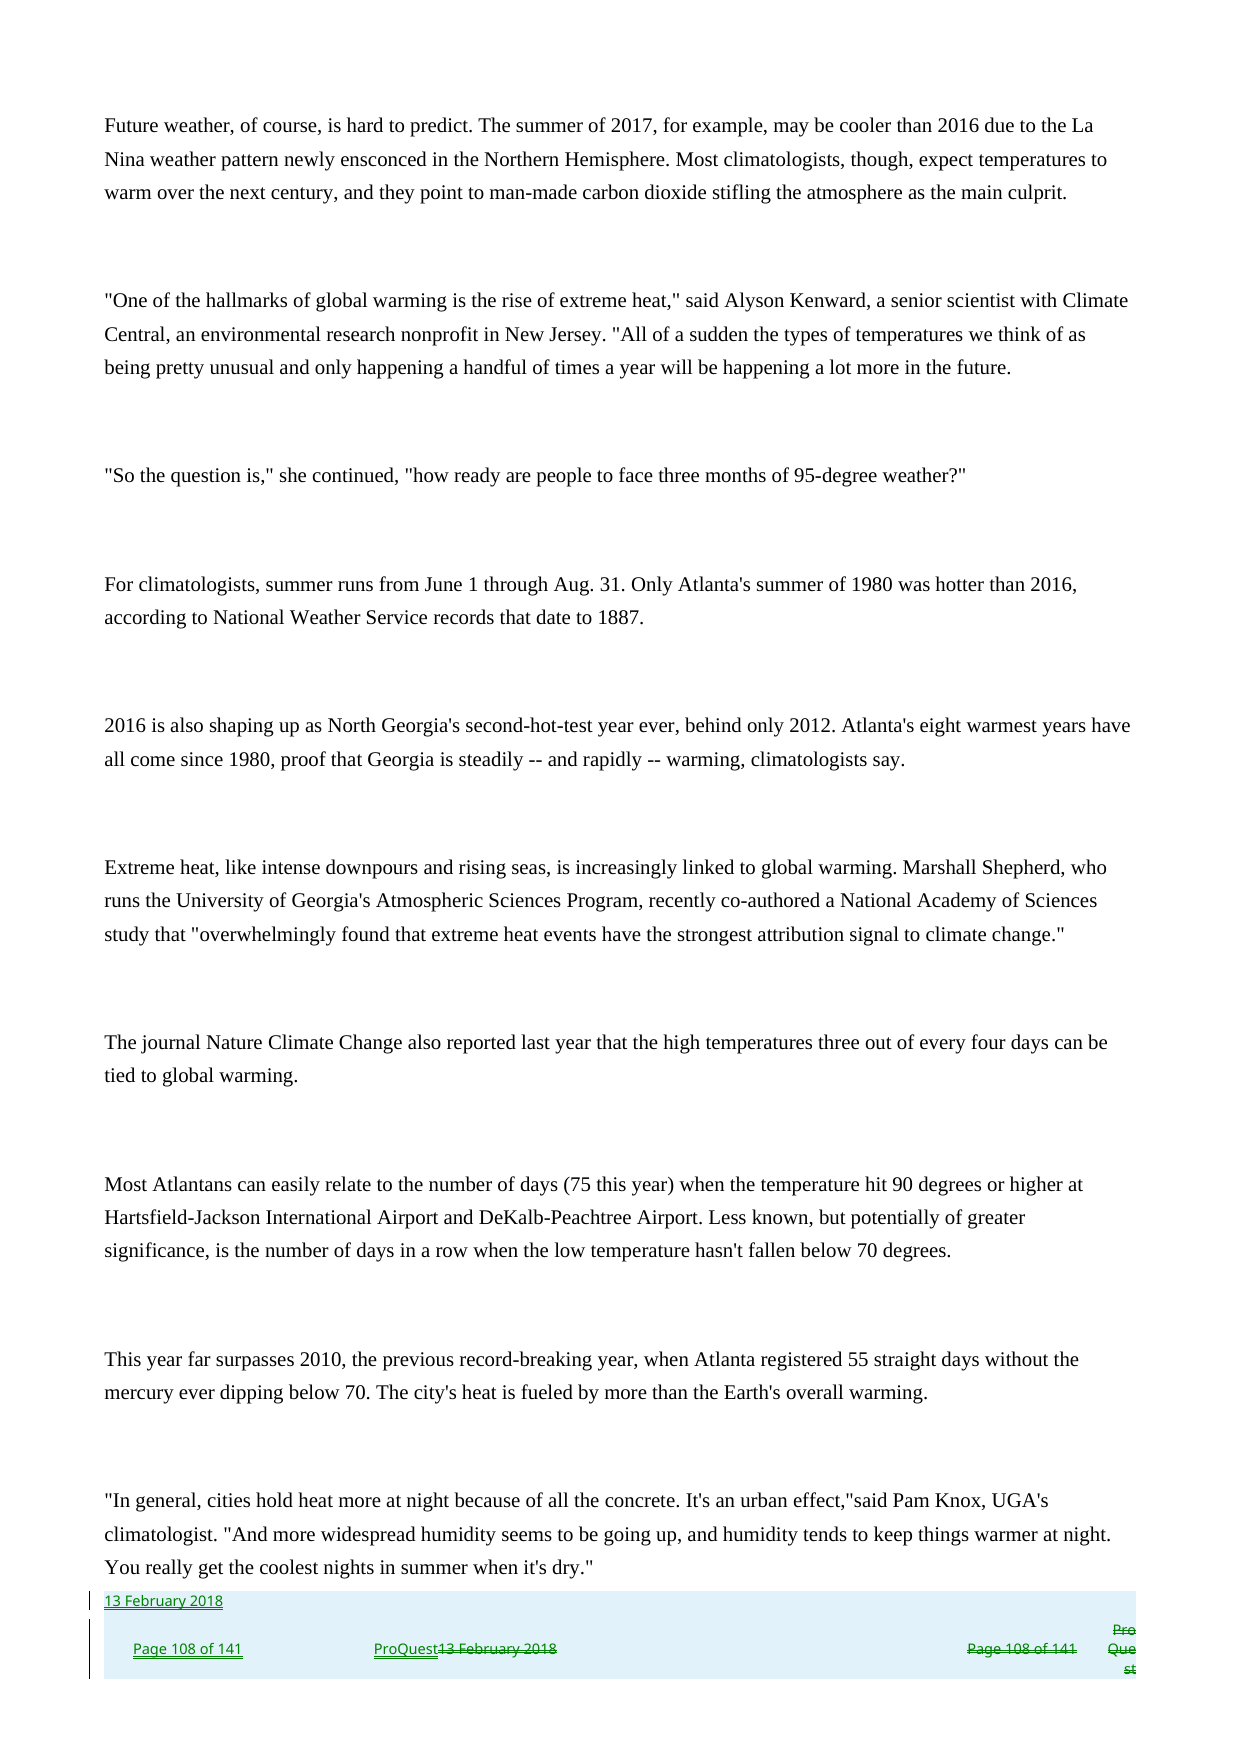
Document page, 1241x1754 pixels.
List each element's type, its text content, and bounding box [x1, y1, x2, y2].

text "In general, cities hold heat more at night because of all the concrete. It's an urban effect,"said Pam Knox, UGA's climatologist. "And more widespread humidity seems to be going up, and humidity tends to keep things warmer at night. You really get the coolest nights in summer when it's dry." [104, 1479, 1136, 1579]
text Future weather, of course, is hard to predict. The summer of 2017, for example, may be cooler than 2016 due to the La Nina weather pattern newly ensconced in the Northern Hemisphere. Most climatologists, though, expect temperatures to warm over the next century, and they point to man-made carbon dioxide stifling the atmosphere as the main culprit. [104, 104, 1136, 204]
text Extreme heat, like intense downpours and rising seas, is increasingly linked to global warming. Marshall Shepherd, who runs the University of Georgia's Atmospheric Sciences Program, recently co-authored a National Academy of Sciences study that "overwhelmingly found that extreme heat events have the strongest attribution signal to climate change." [104, 846, 1136, 946]
text The journal Nature Climate Change also reported last year that the high temperatures three out of every four days can be tied to global warming. [104, 1021, 1136, 1087]
text "One of the hallmarks of global warming is the rise of extreme heat," said Alyson Kenward, a senior scientist with Climate Central, an environmental research nonprofit in New Jersey. "All of a sudden the types of temperatures we think of as being pretty unusual and only happening a handful of times a year will be happening a lot more in the future. [104, 279, 1136, 379]
text For climatologists, summer runs from June 1 through Aug. 31. Only Atlanta's summer of 1980 was hotter than 2016, according to National Weather Service records that date to 1887. [104, 562, 1136, 629]
text This year far surpasses 2010, the previous record-breaking year, when Atlanta registered 55 straight days without the mercury ever dipping below 70. The city's heat is fueled by more than the Earth's overall warming. [104, 1337, 1136, 1404]
text "So the question is," she continued, "how ready are people to face three months of 95-degree weather?" [104, 454, 1136, 487]
text 2016 is also shaping up as North Georgia's second-hot-test year ever, behind only 2012. Atlanta's eight warmest years have all come since 1980, proof that Georgia is steadily -- and rapidly -- warming, climatologists say. [104, 704, 1136, 771]
text Most Atlantans can easily relate to the number of days (75 this year) when the temperature hit 90 degrees or higher at Hartsfield-Jackson International Airport and DeKalb-Peachtree Airport. Less known, but potentially of greater significance, is the number of days in a row when the low temperature hasn't fallen below 70 degrees. [104, 1162, 1136, 1262]
